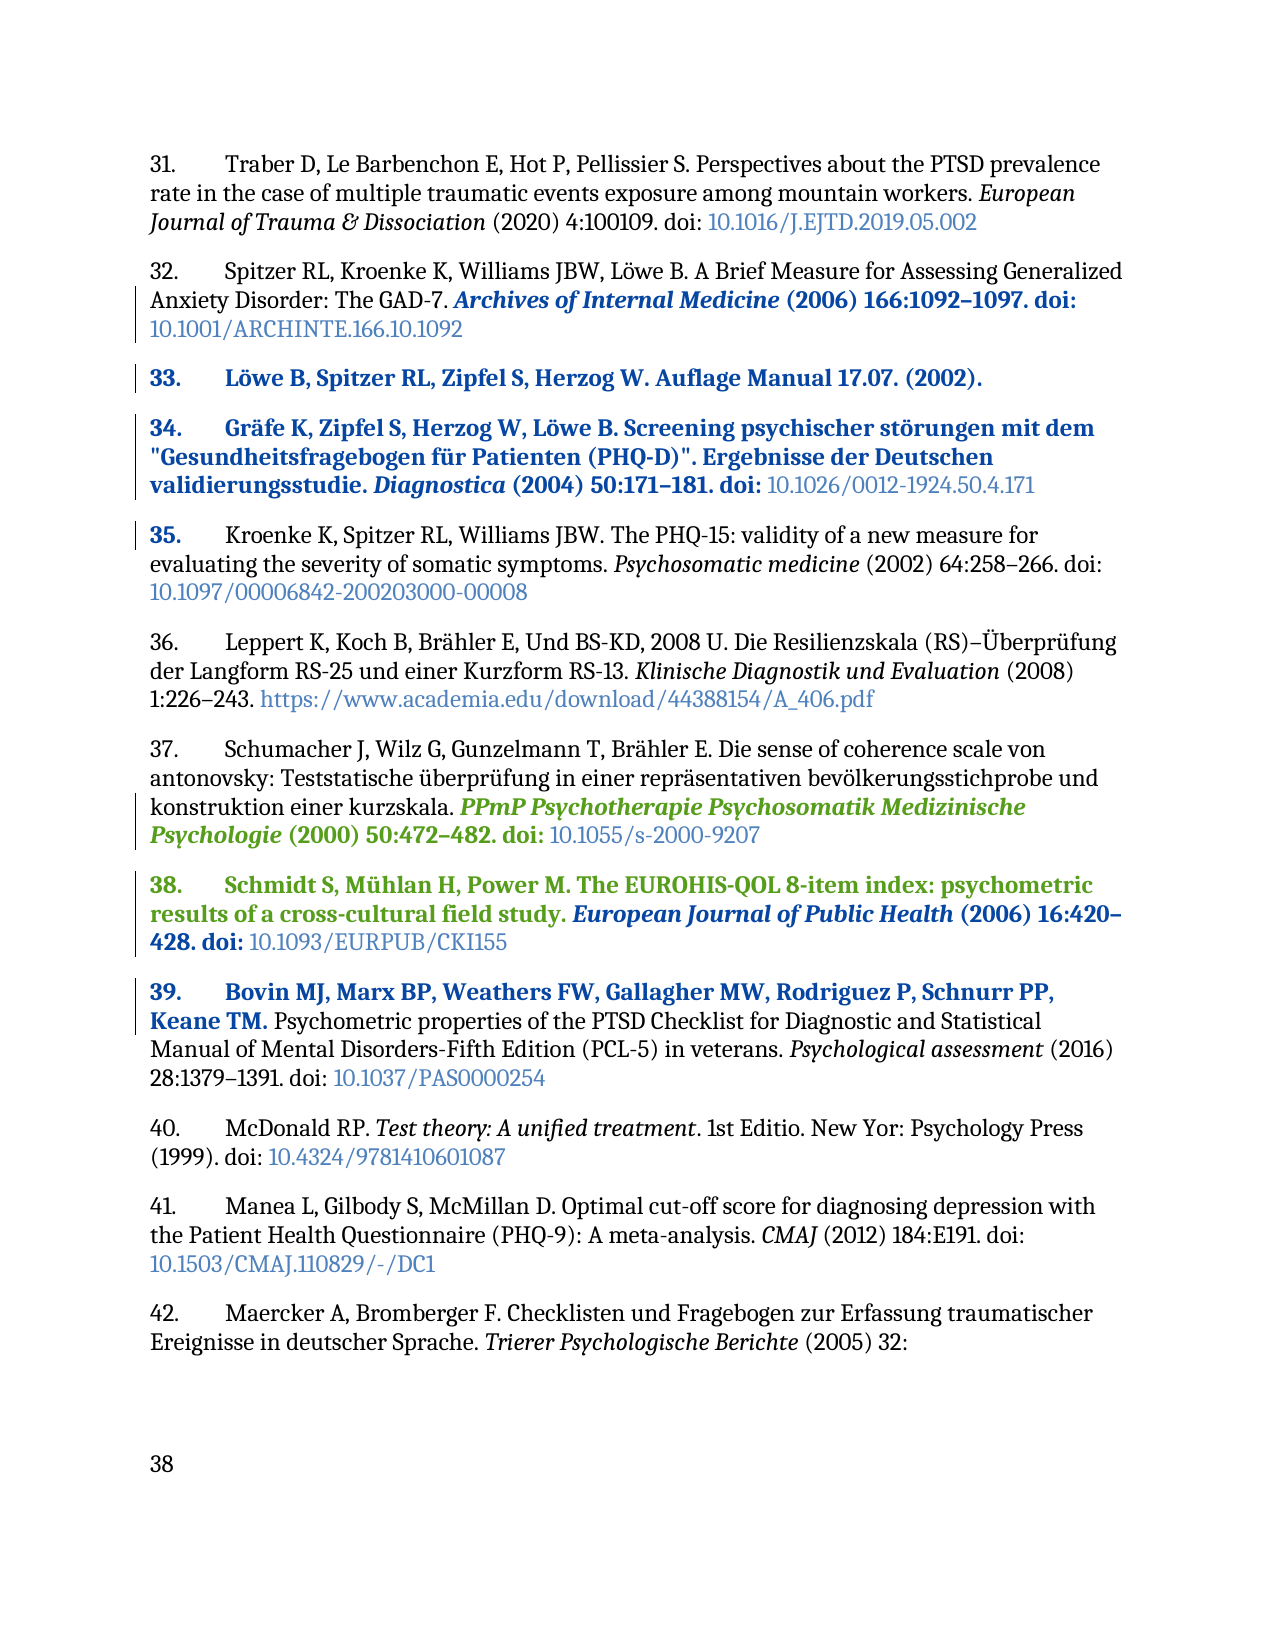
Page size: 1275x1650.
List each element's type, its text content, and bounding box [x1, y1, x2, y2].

text 39. Bovin MJ, Marx BP, Weathers FW, Gallagher MW, Rodriguez P, Schnurr PP, Keane TM. Psychometric properties of the PTSD Checklist for Diagnostic and Statistical Manual of Mental Disorders-Fifth Edition (PCL-5) in veterans. Psychological assessment (2016) 28:1379–1391. doi: 10.1037/PAS0000254 [150, 978, 1125, 1093]
text 42. Maercker A, Bromberger F. Checklisten und Fragebogen zur Erfassung traumatischer Ereignisse in deutscher Sprache. Trierer Psychologische Berichte (2005) 32: [150, 1299, 1125, 1357]
text 31. Traber D, Le Barbenchon E, Hot P, Pellissier S. Perspectives about the PTSD prevalence rate in the case of multiple traumatic events exposure among mountain workers. European Journal of Trauma & Dissociation (2020) 4:100109. doi: 10.1016/J.EJTD.2019.05.002 [150, 150, 1125, 236]
text 40. McDonald RP. Test theory: A unified treatment. 1st Editio. New Yor: Psychology Press (1999). doi: 10.4324/9781410601087 [150, 1114, 1125, 1171]
text 38. Schmidt S, Mühlan H, Power M. The EUROHIS-QOL 8-item index: psychometric results of a cross-cultural field study. European Journal of Public Health (2006) 16:420–428. doi: 10.1093/EURPUB/CKI155 [150, 871, 1125, 957]
text 41. Manea L, Gilbody S, McMillan D. Optimal cut-off score for diagnosing depression with the Patient Health Questionnaire (PHQ-9): A meta-analysis. CMAJ (2012) 184:E191. doi: 10.1503/CMAJ.110829/-/DC1 [150, 1192, 1125, 1278]
text 35. Kroenke K, Spitzer RL, Williams JBW. The PHQ-15: validity of a new measure for evaluating the severity of somatic symptoms. Psychosomatic medicine (2002) 64:258–266. doi: 10.1097/00006842-200203000-00008 [150, 521, 1125, 607]
text 37. Schumacher J, Wilz G, Gunzelmann T, Brähler E. Die sense of coherence scale von antonovsky: Teststatische überprüfung in einer repräsentativen bevölkerungsstichprobe und konstruktion einer kurzskala. PPmP Psychotherapie Psychosomatik Medizinische Psychologie (2000) 50:472–482. doi: 10.1055/s-2000-9207 [150, 735, 1125, 850]
text 32. Spitzer RL, Kroenke K, Williams JBW, Löwe B. A Brief Measure for Assessing Generalized Anxiety Disorder: The GAD-7. Archives of Internal Medicine (2006) 166:1092–1097. doi: 10.1001/ARCHINTE.166.10.1092 [150, 257, 1125, 343]
text 34. Gräfe K, Zipfel S, Herzog W, Löwe B. Screening psychischer störungen mit dem "Gesundheitsfragebogen für Patienten (PHQ-D)". Ergebnisse der Deutschen validierungsstudie. Diagnostica (2004) 50:171–181. doi: 10.1026/0012-1924.50.4.171 [150, 414, 1125, 500]
text 33. Löwe B, Spitzer RL, Zipfel S, Herzog W. Auflage Manual 17.07. (2002). [150, 364, 1125, 393]
text 36. Leppert K, Koch B, Brähler E, Und BS-KD, 2008 U. Die Resilienzskala (RS)–Überprüfung der Langform RS-25 und einer Kurzform RS-13. Klinische Diagnostik und Evaluation (2008) 1:226–243. https://www.academia.edu/download/44388154/A_406.pdf [150, 628, 1125, 714]
